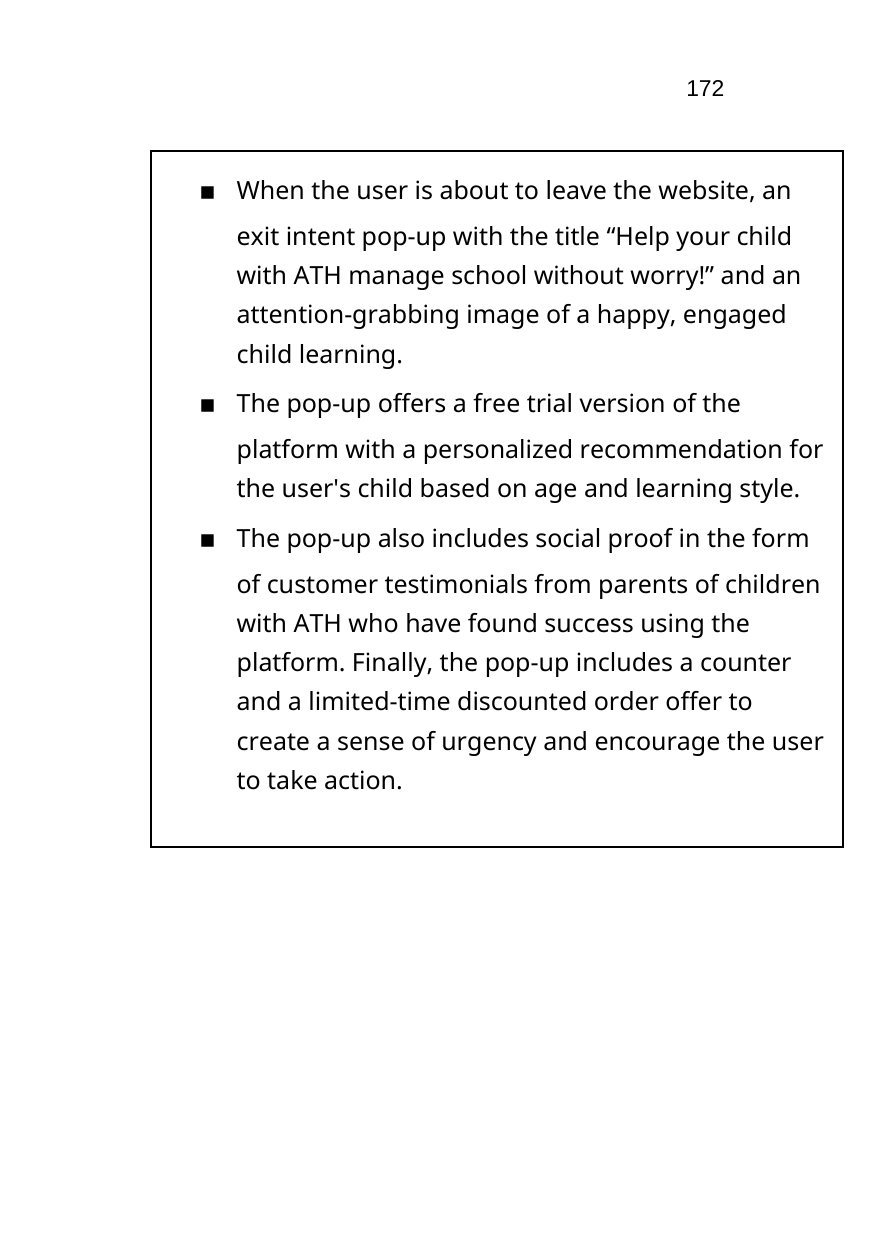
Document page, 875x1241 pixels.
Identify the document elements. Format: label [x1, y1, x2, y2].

table_header [152, 152, 842, 846]
